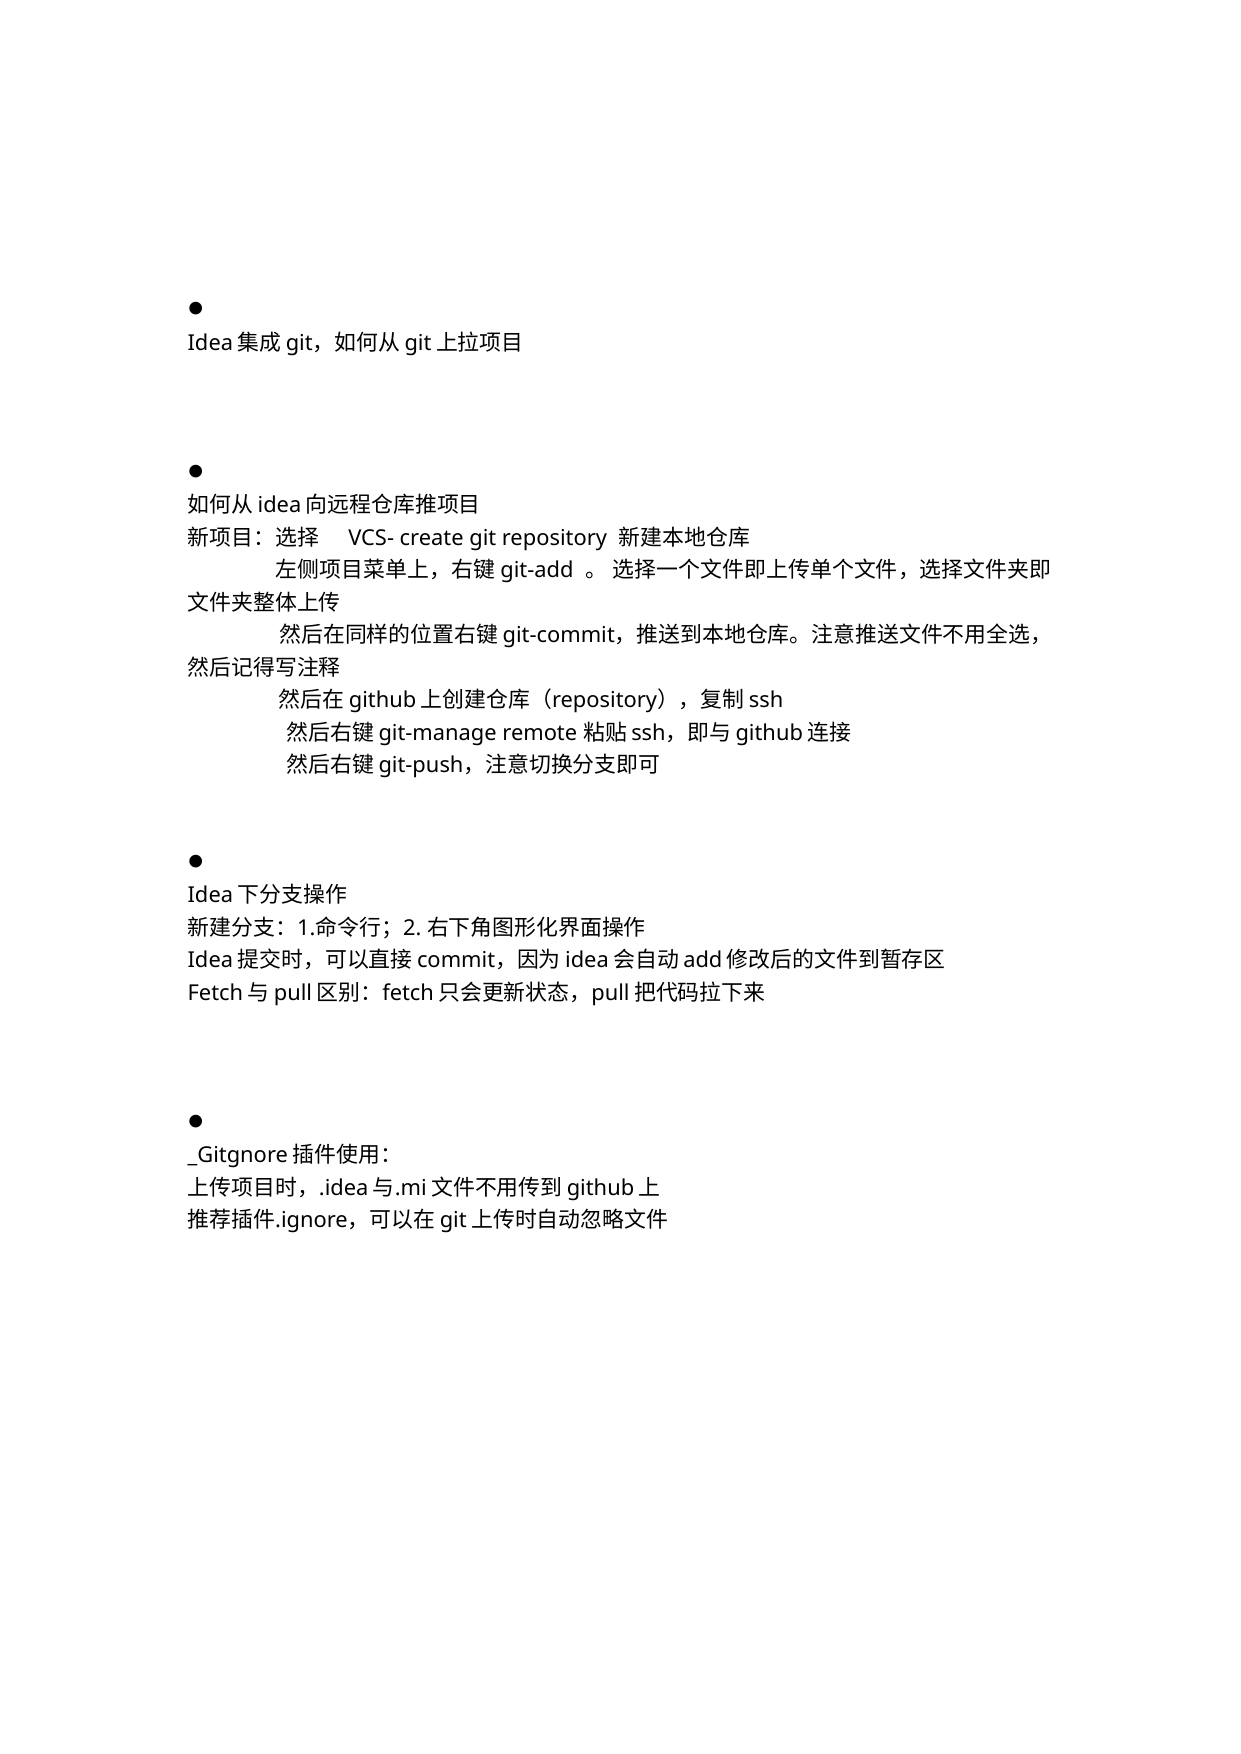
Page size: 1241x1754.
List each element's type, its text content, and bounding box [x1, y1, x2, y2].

text Idea下分支操作 [187, 877, 1053, 909]
text 然后在github上创建仓库（repository），复制ssh [187, 682, 1053, 714]
text 左侧项目菜单上，右键git-add 。 选择一个文件即上传单个文件，选择文件夹即文件夹整体上传 [187, 552, 1053, 617]
text 然后右键git-push，注意切换分支即可 [187, 747, 1053, 779]
text Idea集成git，如何从git上拉项目 [187, 324, 1053, 357]
text 新建分支：1.命令行；2. 右下角图形化界面操作 [187, 909, 1053, 942]
text 如何从idea向远程仓库推项目 [187, 487, 1053, 519]
text 上传项目时，.idea与.mi文件不用传到github上 [187, 1169, 1053, 1202]
text 推荐插件.ignore，可以在git上传时自动忽略文件 [187, 1202, 1053, 1234]
text 新项目：选择 VCS- create git repository 新建本地仓库 [187, 519, 1053, 552]
text 然后右键git-manage remote 粘贴ssh，即与github连接 [187, 714, 1053, 747]
text Idea提交时，可以直接commit，因为idea会自动add修改后的文件到暂存区 [187, 942, 1053, 974]
text Fetch与pull区别：fetch只会更新状态，pull把代码拉下来 [187, 974, 1053, 1007]
text 然后在同样的位置右键git-commit，推送到本地仓库。注意推送文件不用全选，然后记得写注释 [187, 617, 1053, 682]
text _Gitgnore插件使用： [187, 1137, 1053, 1169]
